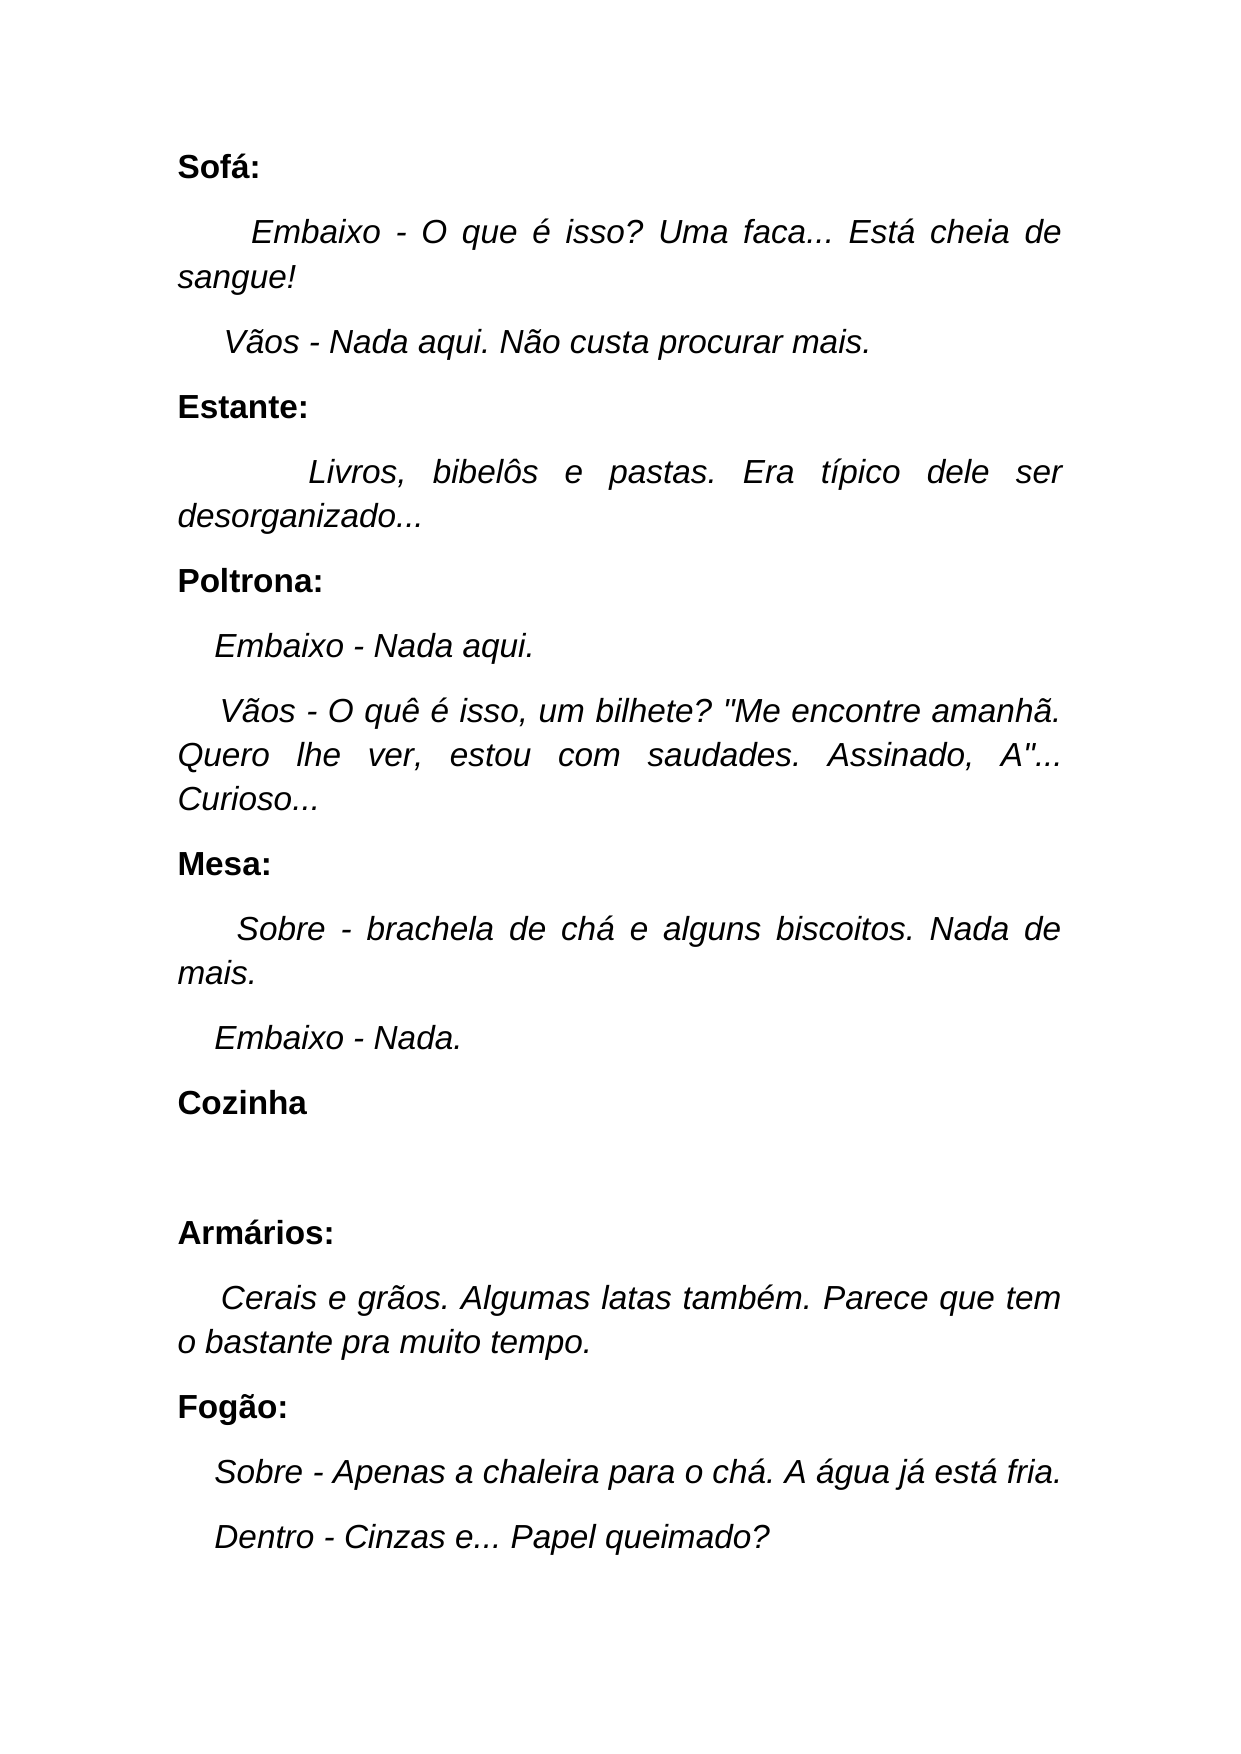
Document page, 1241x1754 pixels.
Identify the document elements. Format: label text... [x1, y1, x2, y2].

text Poltrona: [177, 561, 1063, 599]
text Vãos - Nada aqui. Não custa procurar mais. [177, 322, 1063, 360]
text Sofá: [177, 148, 1063, 186]
text Embaixo - Nada aqui. [177, 626, 1063, 664]
text Sobre - brachela de chá e alguns biscoitos. Nada de mais. [177, 909, 1063, 992]
text Sobre - Apenas a chaleira para o chá. A água já está fria. [177, 1453, 1063, 1491]
text Fogão: [177, 1388, 1063, 1426]
text Mesa: [177, 844, 1063, 883]
text Cerais e grãos. Algumas latas também. Parece que tem o bastante pra muito tempo. [177, 1278, 1063, 1361]
text Embaixo - Nada. [177, 1018, 1063, 1057]
text Armários: [177, 1213, 1063, 1252]
text Dentro - Cinzas e... Papel queimado? [177, 1518, 1063, 1556]
text Vãos - O quê é isso, um bilhete? "Me encontre amanhã. Quero lhe ver, estou com saudades. Assinado, A"... Curioso... [177, 691, 1063, 818]
text Cozinha [177, 1083, 1063, 1122]
text Livros, bibelôs e pastas. Era típico dele ser desorganizado... [177, 452, 1063, 534]
text Estante: [177, 387, 1063, 425]
text Embaixo - O que é isso? Uma faca... Está cheia de sangue! [177, 213, 1063, 295]
